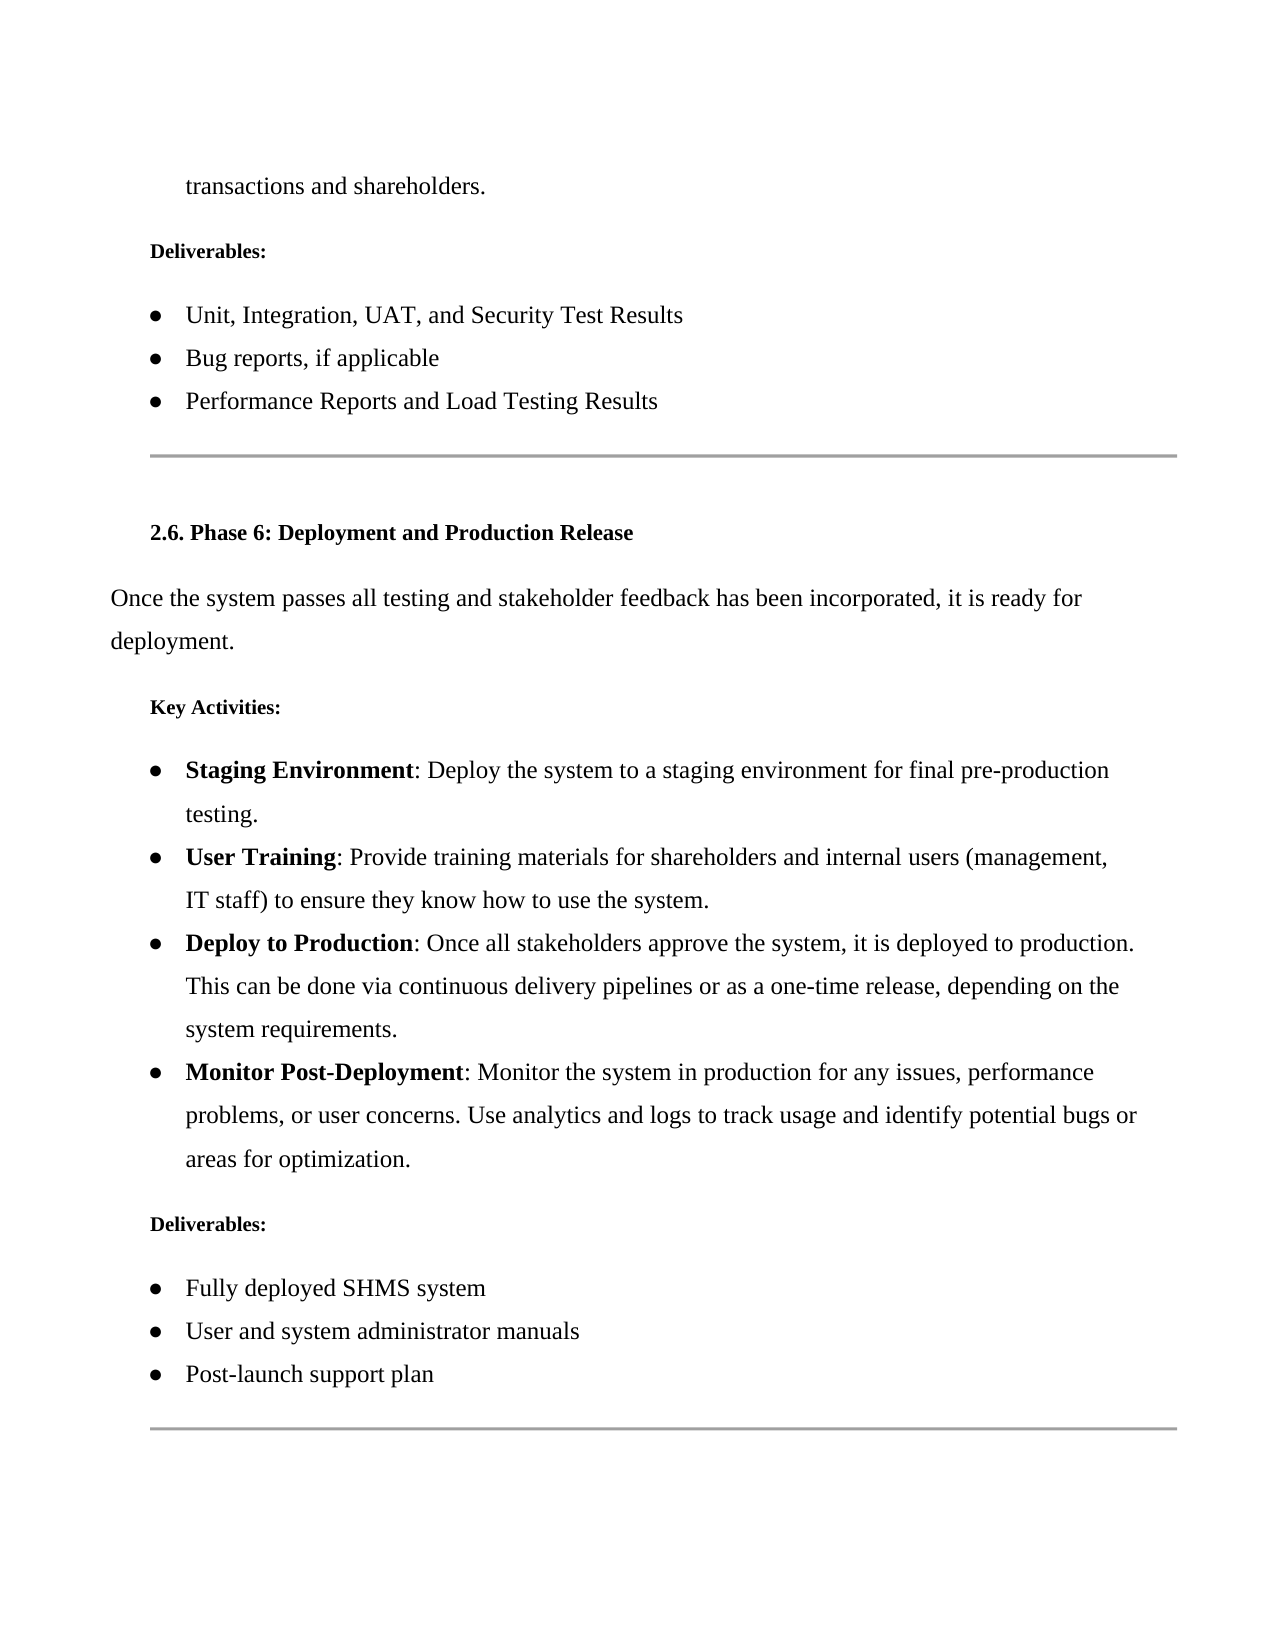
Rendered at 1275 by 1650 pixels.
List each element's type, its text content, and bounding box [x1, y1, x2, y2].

subtitle 2.6. Phase 6: Deployment and Production Release [150, 519, 1137, 545]
subtitle Deliverables: [150, 239, 1137, 263]
text Once the system passes all testing and stakeholder feedback has been incorporated, it is ready for deployment. [110, 583, 1137, 655]
list Bug reports, if applicable [148, 343, 1137, 372]
list Unit, Integration, UAT, and Security Test Results [148, 300, 1137, 329]
list Staging Environment: Deploy the system to a staging environment for final pre-production testing. [148, 756, 1137, 827]
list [148, 171, 1137, 199]
subtitle Deliverables: [150, 1212, 1137, 1236]
list Performance Reports and Load Testing Results [148, 386, 1137, 415]
list Fully deployed SHMS system [148, 1273, 1137, 1302]
list Post-launch support plan [148, 1359, 1137, 1388]
list Deploy to Production: Once all stakeholders approve the system, it is deployed to production. This can be done via continuous delivery pipelines or as a one-time release, depending on the system requirements. [148, 928, 1137, 1043]
list Monitor Post-Deployment: Monitor the system in production for any issues, performance problems, or user concerns. Use analytics and logs to track usage and identify potential bugs or areas for optimization. [148, 1057, 1137, 1172]
list User and system administrator manuals [148, 1316, 1137, 1345]
subtitle Key Activities: [150, 694, 1137, 719]
list User Training: Provide training materials for shareholders and internal users (management, IT staff) to ensure they know how to use the system. [148, 842, 1137, 914]
